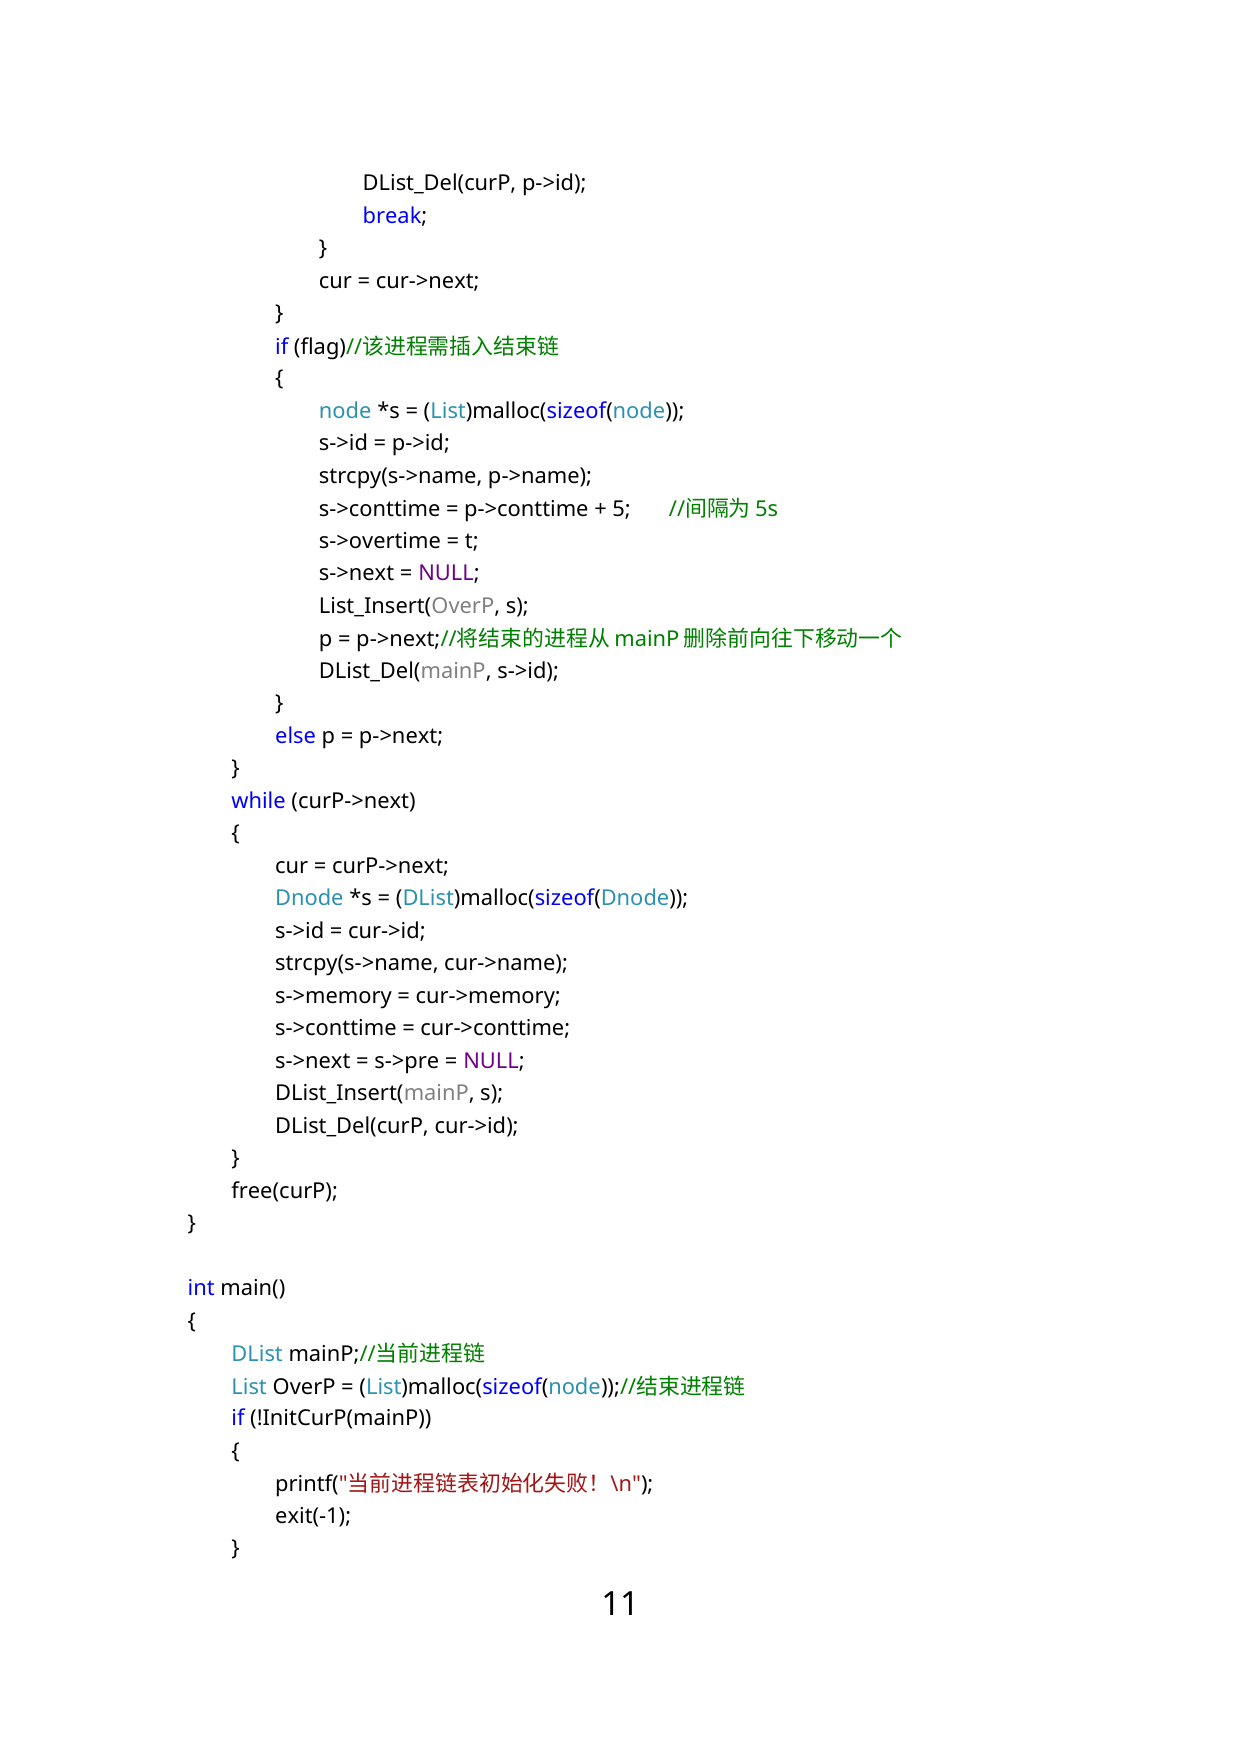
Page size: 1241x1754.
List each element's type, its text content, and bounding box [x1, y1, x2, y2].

text break; [187, 198, 1053, 231]
text s->id = p->id; [187, 426, 1053, 458]
text if (!InitCurP(mainP)) [187, 1401, 1053, 1433]
text cur = cur->next; [187, 263, 1053, 296]
text } [187, 231, 1053, 263]
text } [187, 1206, 1053, 1238]
text s->memory = cur->memory; [187, 978, 1053, 1011]
text DList_Del(mainP, s->id); [187, 653, 1053, 686]
text List OverP = (List)malloc(sizeof(node));//结束进程链 [187, 1368, 1053, 1401]
text DList mainP;//当前进程链 [187, 1336, 1053, 1368]
text if (flag)//该进程需插入结束链 [187, 328, 1053, 361]
text } [187, 751, 1053, 783]
text s->conttime = cur->conttime; [187, 1011, 1053, 1043]
text } [187, 686, 1053, 718]
text free(curP); [187, 1173, 1053, 1206]
text int main() [187, 1271, 1053, 1303]
text exit(-1); [187, 1498, 1053, 1531]
text s->conttime = p->conttime + 5; //间隔为5s [187, 491, 1053, 523]
text { [187, 1303, 1053, 1336]
text s->next = s->pre = NULL; [187, 1043, 1053, 1076]
text { [187, 361, 1053, 393]
text DList_Del(curP, p->id); [187, 166, 1053, 198]
text { [187, 1433, 1053, 1466]
text else p = p->next; [187, 718, 1053, 751]
text DList_Insert(mainP, s); [187, 1076, 1053, 1108]
text } [187, 296, 1053, 328]
text node *s = (List)malloc(sizeof(node)); [187, 393, 1053, 426]
text } [187, 1531, 1053, 1563]
text printf("当前进程链表初始化失败！\n"); [187, 1466, 1053, 1498]
text s->next = NULL; [187, 556, 1053, 588]
text Dnode *s = (DList)malloc(sizeof(Dnode)); [187, 881, 1053, 913]
text cur = curP->next; [187, 848, 1053, 881]
text s->id = cur->id; [187, 913, 1053, 946]
text s->overtime = t; [187, 523, 1053, 556]
text { [187, 816, 1053, 848]
text strcpy(s->name, p->name); [187, 458, 1053, 491]
text DList_Del(curP, cur->id); [187, 1108, 1053, 1141]
text List_Insert(OverP, s); [187, 588, 1053, 621]
text while (curP->next) [187, 783, 1053, 816]
text } [187, 1141, 1053, 1173]
text strcpy(s->name, cur->name); [187, 946, 1053, 978]
text p = p->next;//将结束的进程从mainP删除前向往下移动一个 [187, 621, 1053, 653]
